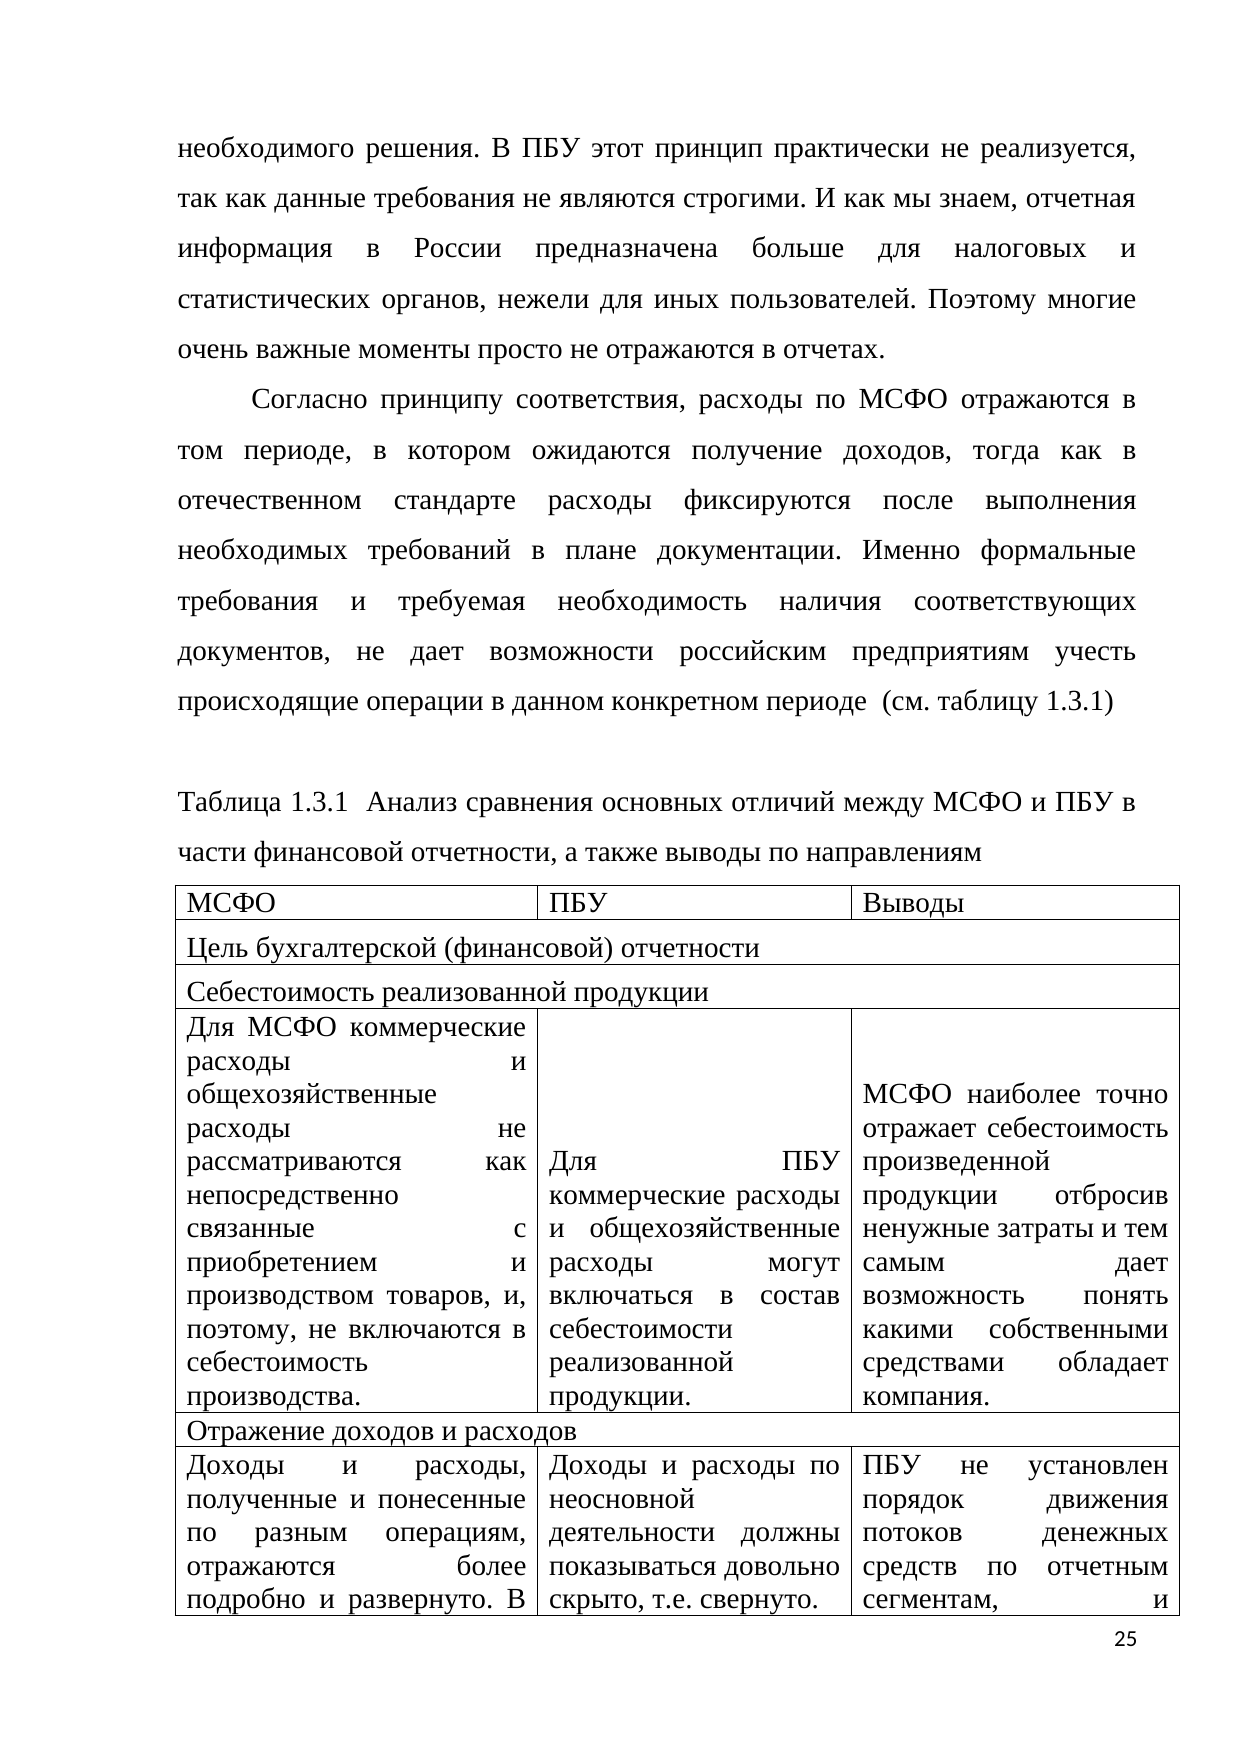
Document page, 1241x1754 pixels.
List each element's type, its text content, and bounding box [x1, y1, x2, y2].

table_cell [538, 1447, 851, 1615]
table_header Выводы [852, 886, 1179, 919]
table_cell Себестоимость реализованной продукции [176, 965, 1179, 1008]
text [177, 130, 1137, 365]
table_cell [852, 1447, 1179, 1615]
text Согласно принципу соответствия, расходы по МСФО отражаются в том периоде, в котором ожидаются получение доходов, тогда как в отечественном стандарте расходы фиксируются после выполнения необходимых требований в плане документации. Именно формальные требования и требуемая необходимость наличия соответствующих документов, не дает возможности российским предприятиям учесть происходящие операции в данном конкретном периоде (см. таблицу 1.3.1) [177, 381, 1137, 717]
table_cell МСФО наиболее точно отражает себестоимость произведенной продукции отбросив ненужные затраты и тем самым дает возможность понять какими собственными средствами обладает компания. [852, 1009, 1179, 1412]
table_cell Цель бухгалтерской (финансовой) отчетности [176, 920, 1179, 964]
table_header ПБУ [538, 886, 851, 919]
text Таблица 1.3.1 Анализ сравнения основных отличий между МСФО и ПБУ в части финансовой отчетности, а также выводы по направлениям [177, 784, 1137, 868]
table_header МСФО [176, 886, 537, 919]
table_cell Отражение доходов и расходов [176, 1413, 1179, 1446]
table_cell Для ПБУ коммерческие расходы и общехозяйственные расходы могут включаться в состав себестоимости реализованной продукции. [538, 1009, 851, 1412]
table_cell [176, 1447, 537, 1615]
table_cell Для МСФО коммерческие расходы и общехозяйственные расходы не рассматриваются как непосредственно связанные с приобретением и производством товаров, и, поэтому, не включаются в себестоимость производства. [176, 1009, 537, 1412]
